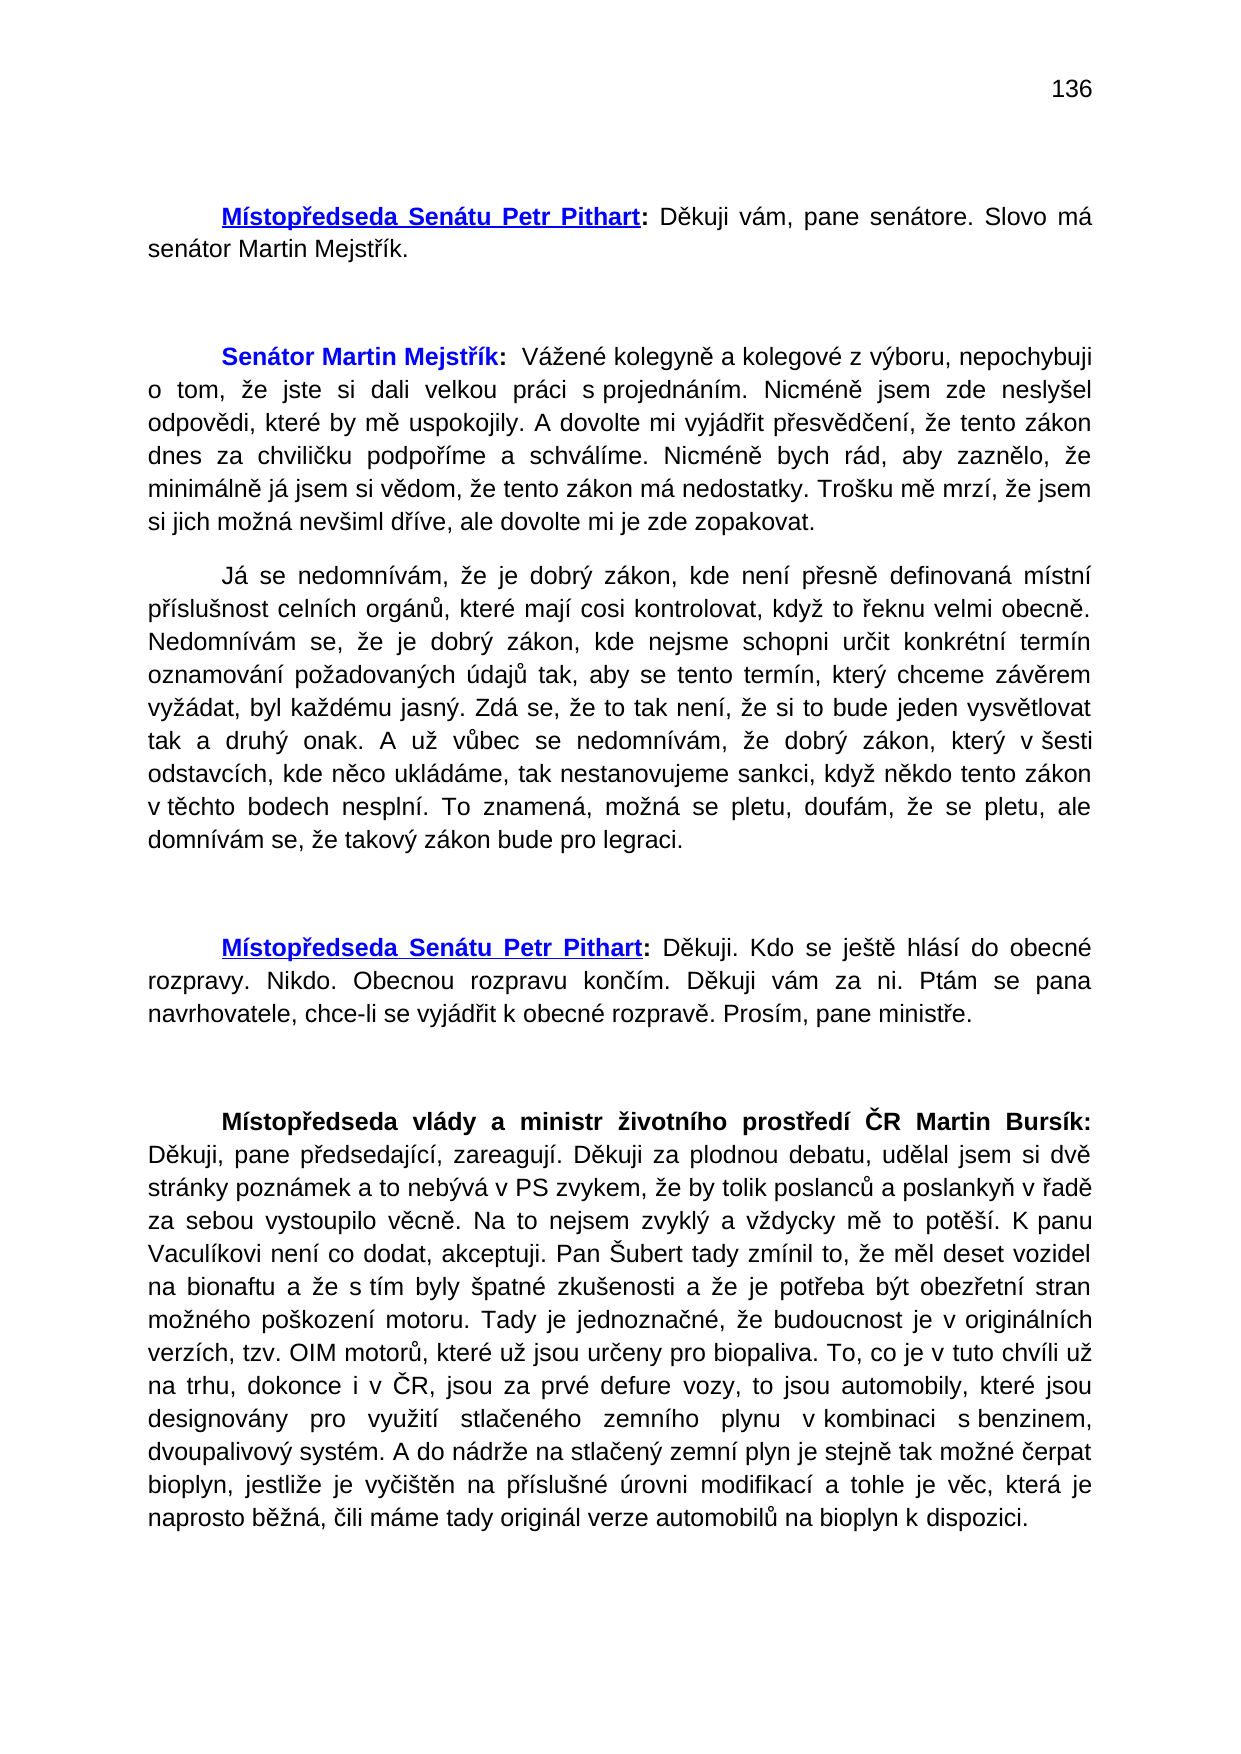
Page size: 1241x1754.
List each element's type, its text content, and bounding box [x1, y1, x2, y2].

text Místopředseda vlády a ministr životního prostředí ČR Martin Bursík: Děkuji, pane předsedající, zareagují. Děkuji za plodnou debatu, udělal jsem si dvě stránky poznámek a to nebývá v PS zvykem, že by tolik poslanců a poslankyň v řadě za sebou vystoupilo věcně. Na to nejsem zvyklý a vždycky mě to potěší. K panu Vaculíkovi není co dodat, akceptuji. Pan Šubert tady zmínil to, že měl deset vozidel na bionaftu a že s tím byly špatné zkušenosti a že je potřeba být obezřetní stran možného poškození motoru. Tady je jednoznačné, že budoucnost je v originálních verzích, tzv. OIM motorů, které už jsou určeny pro biopaliva. To, co je v tuto chvíli už na trhu, dokonce i v ČR, jsou za prvé defure vozy, to jsou automobily, které jsou designovány pro využití stlačeného zemního plynu v kombinaci s benzinem, dvoupalivový systém. A do nádrže na stlačený zemní plyn je stejně tak možné čerpat bioplyn, jestliže je vyčištěn na příslušné úrovni modifikací a tohle je věc, která je naprosto běžná, čili máme tady originál verze automobilů na bioplyn k dispozici. [148, 1107, 1093, 1532]
text Senátor Martin Mejstřík: Vážené kolegyně a kolegové z výboru, nepochybuji o tom, že jste si dali velkou práci s projednáním. Nicméně jsem zde neslyšel odpovědi, které by mě uspokojily. A dovolte mi vyjádřit přesvědčení, že tento zákon dnes za chviličku podpoříme a schválíme. Nicméně bych rád, aby zaznělo, že minimálně já jsem si vědom, že tento zákon má nedostatky. Trošku mě mrzí, že jsem si jich možná nevšiml dříve, ale dovolte mi je zde zopakovat. [148, 342, 1093, 536]
text Místopředseda Senátu Petr Pithart: Děkuji. Kdo se ještě hlásí do obecné rozpravy. Nikdo. Obecnou rozpravu končím. Děkuji vám za ni. Ptám se pana navrhovatele, chce-li se vyjádřit k obecné rozpravě. Prosím, pane ministře. [148, 933, 1093, 1028]
text Já se nedomnívám, že je dobrý zákon, kde není přesně definovaná místní příslušnost celních orgánů, které mají cosi kontrolovat, když to řeknu velmi obecně. Nedomnívám se, že je dobrý zákon, kde nejsme schopni určit konkrétní termín oznamování požadovaných údajů tak, aby se tento termín, který chceme závěrem vyžádat, byl každému jasný. Zdá se, že to tak není, že si to bude jeden vysvětlovat tak a druhý onak. A už vůbec se nedomnívám, že dobrý zákon, který v šesti odstavcích, kde něco ukládáme, tak nestanovujeme sankci, když někdo tento zákon v těchto bodech nesplní. To znamená, možná se pletu, doufám, že se pletu, ale domnívám se, že takový zákon bude pro legraci. [148, 561, 1093, 854]
text Místopředseda Senátu Petr Pithart: Děkuji vám, pane senátore. Slovo má senátor Martin Mejstřík. [148, 201, 1093, 263]
